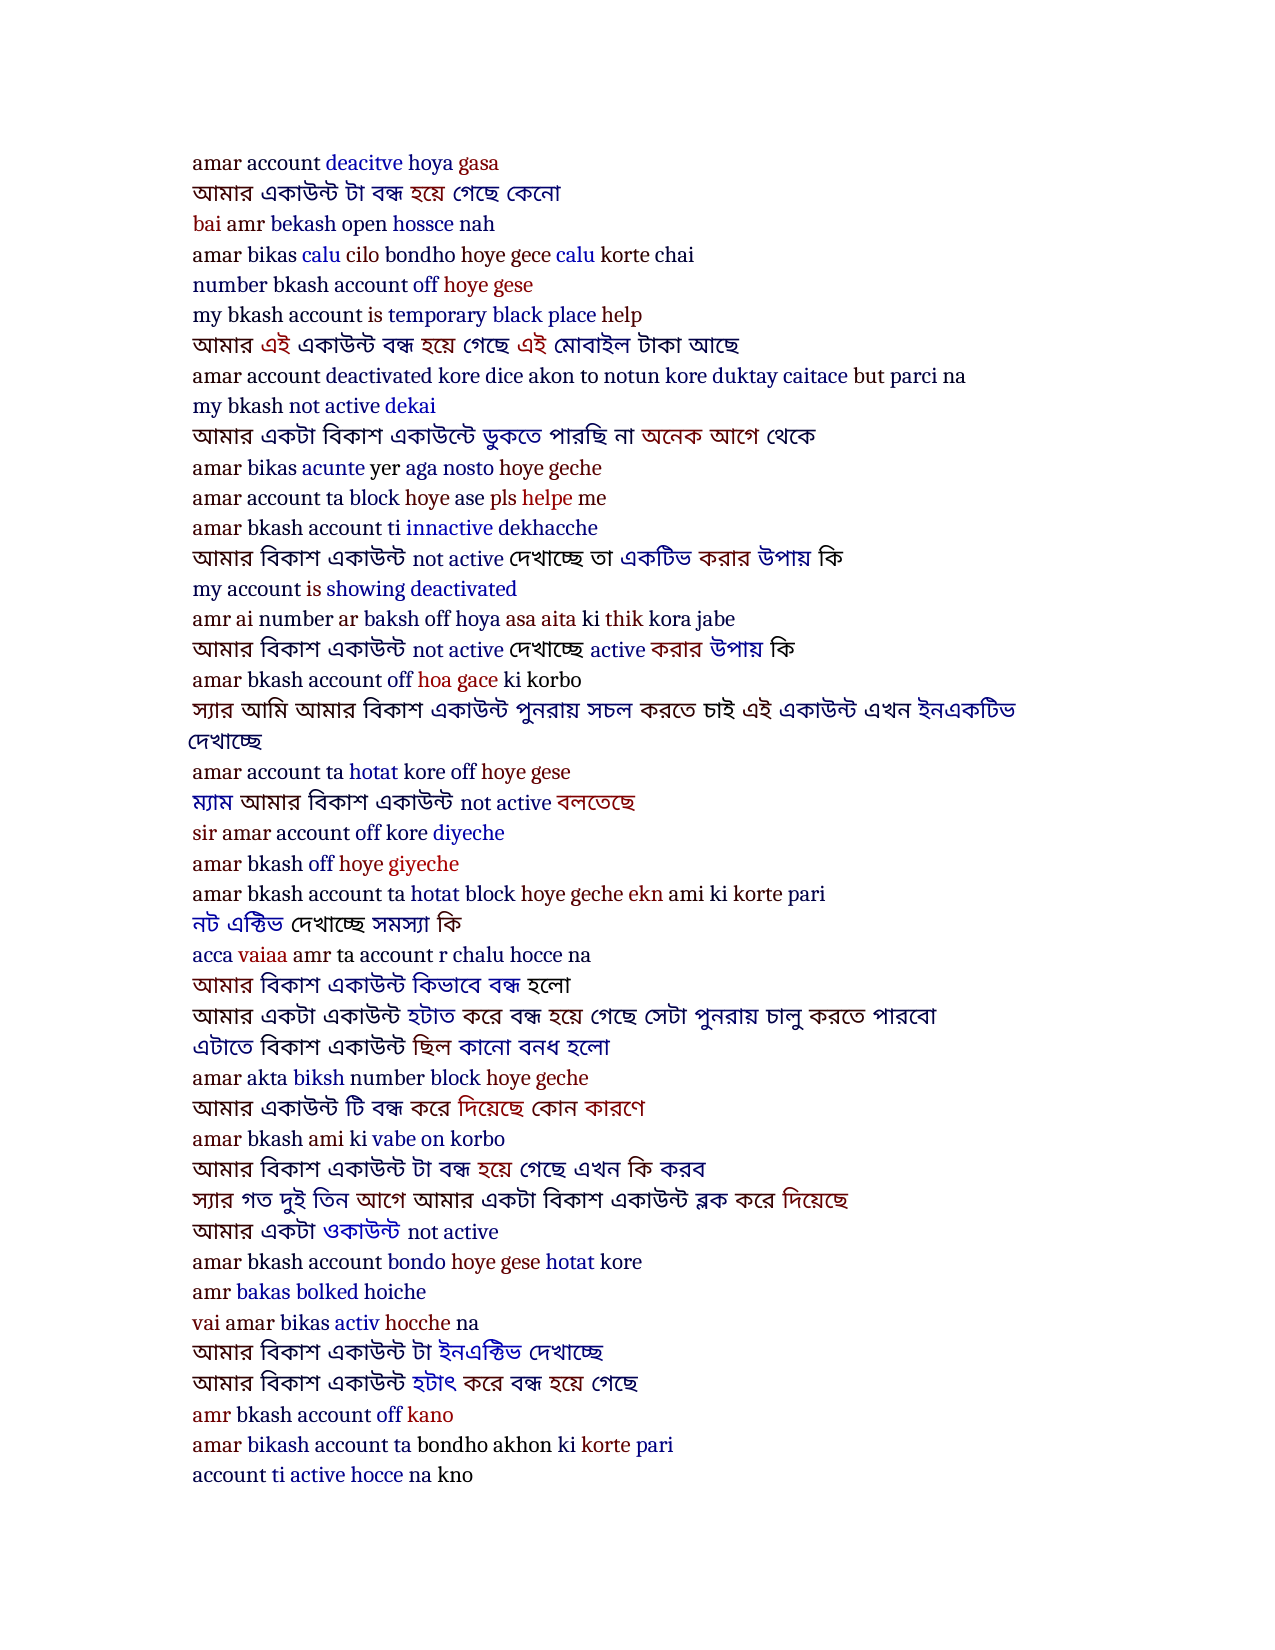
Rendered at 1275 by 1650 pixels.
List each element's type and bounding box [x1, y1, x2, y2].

text [187, 150, 1087, 1488]
